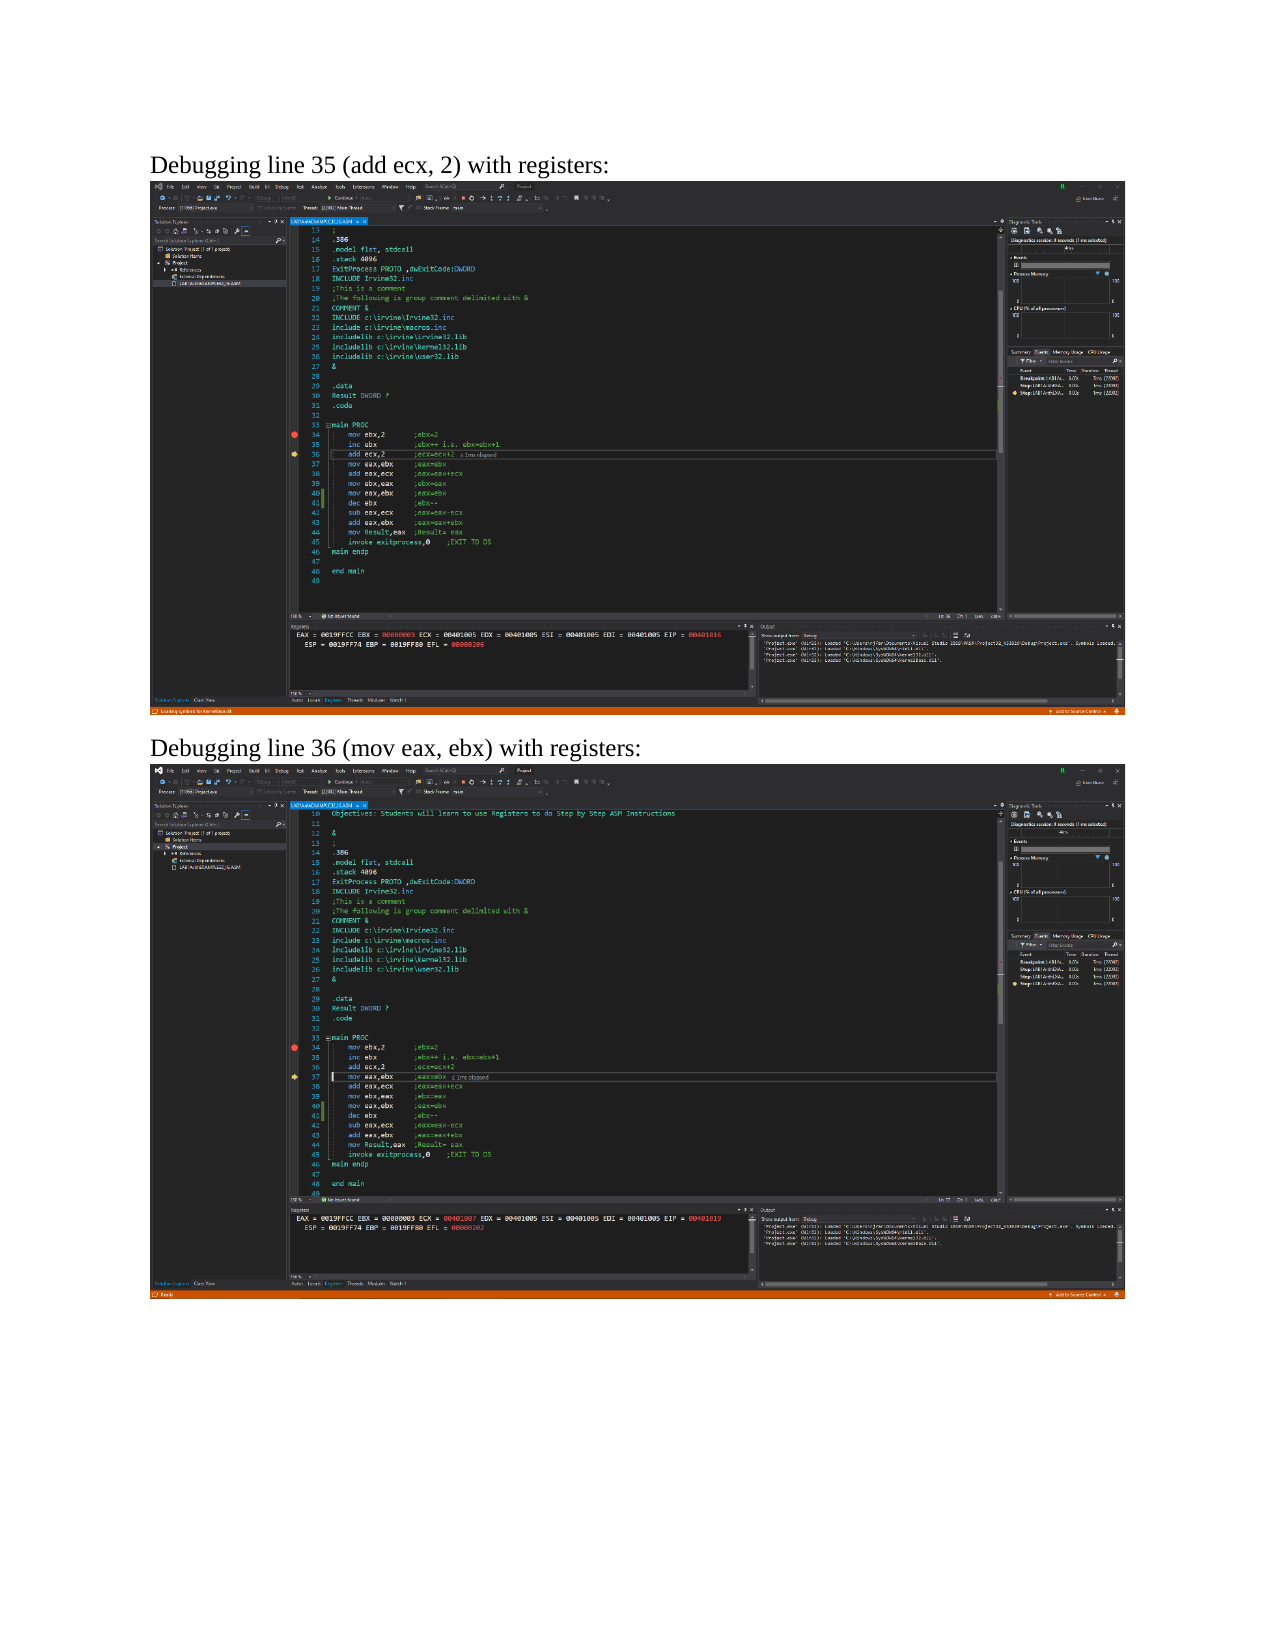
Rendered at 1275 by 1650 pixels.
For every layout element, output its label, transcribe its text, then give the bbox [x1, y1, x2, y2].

picture [150, 764, 1125, 1299]
text Debugging line 35 (add ecx, 2) with registers: [150, 150, 1125, 181]
picture [150, 181, 1125, 715]
text Debugging line 36 (mov eax, ebx) with registers: [150, 733, 1125, 764]
